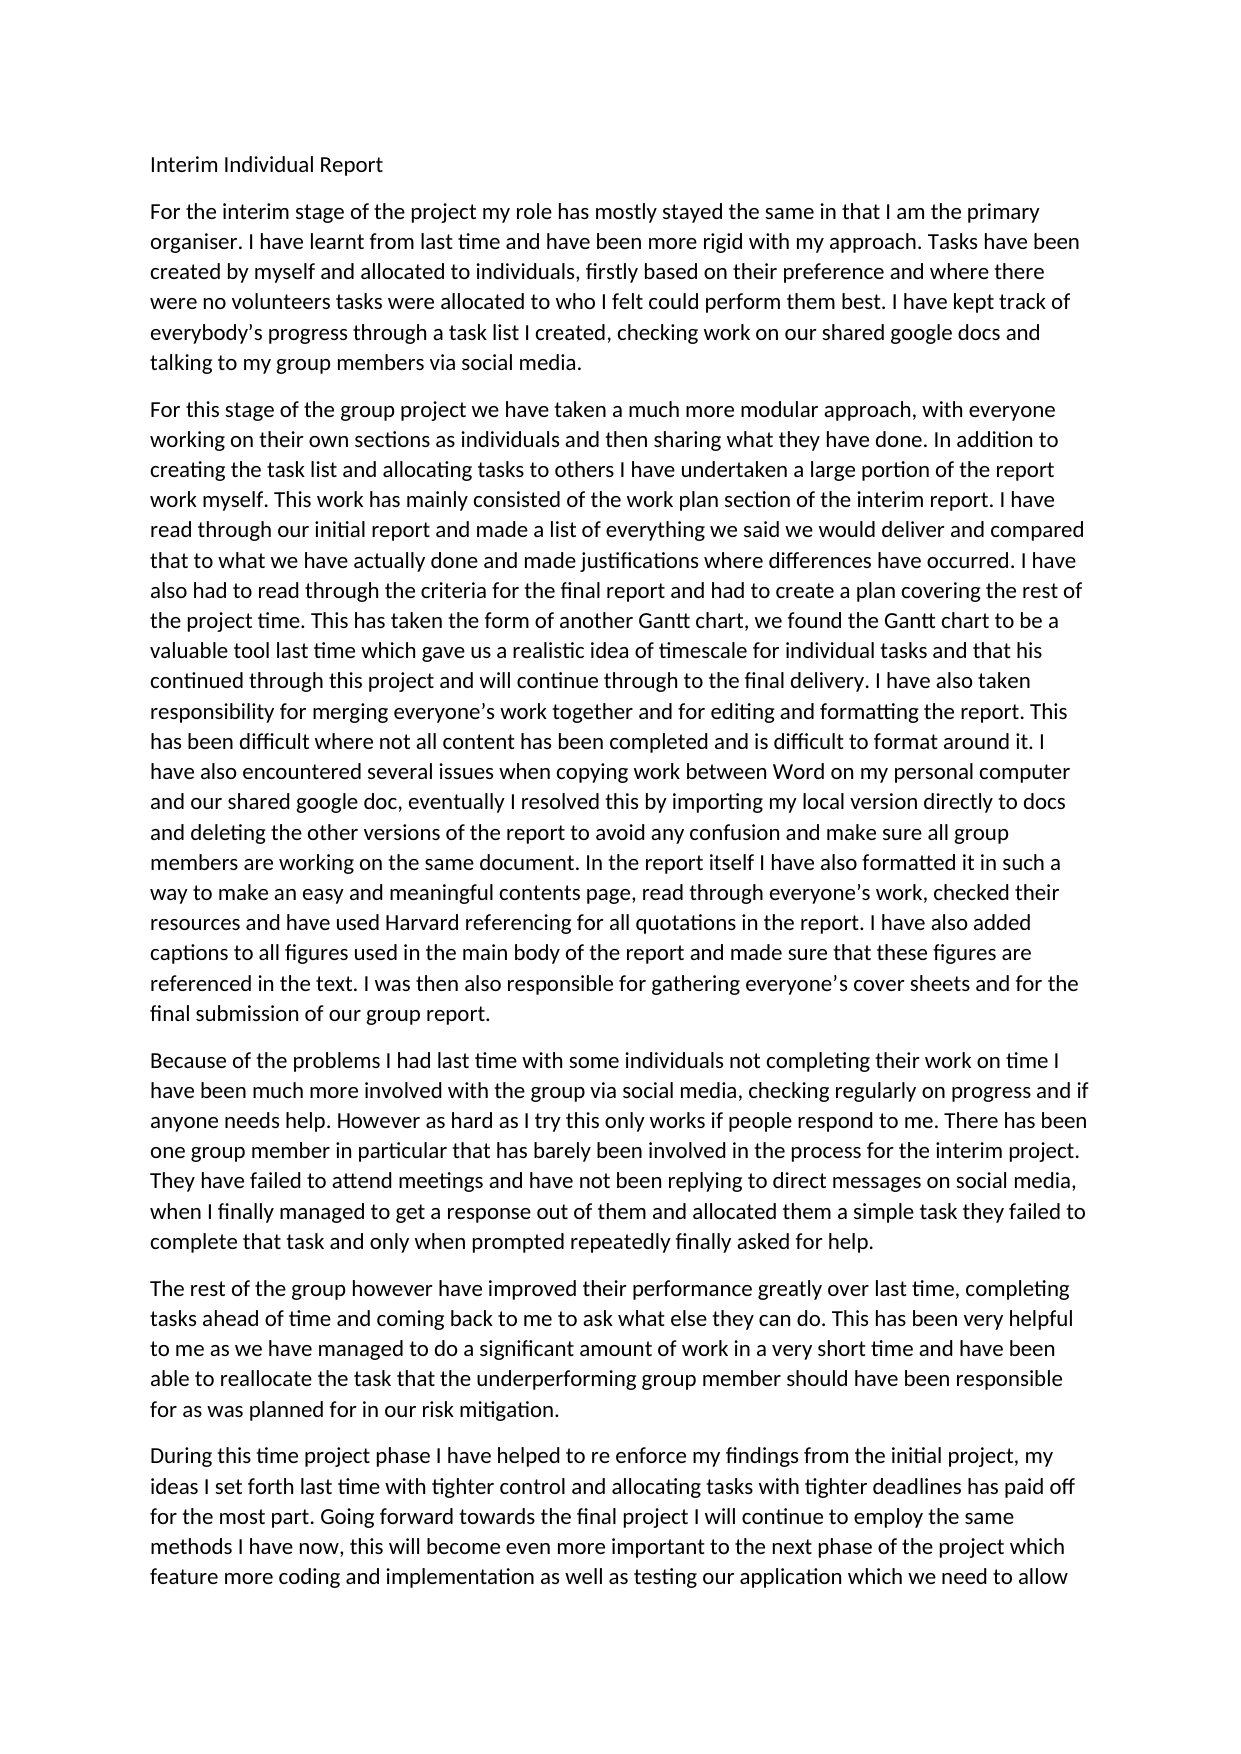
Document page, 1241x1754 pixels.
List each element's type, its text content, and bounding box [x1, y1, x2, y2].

text Interim Individual Report [150, 150, 1090, 178]
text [150, 1442, 1090, 1591]
text For the interim stage of the project my role has mostly stayed the same in that I am the primary organiser. I have learnt from last time and have been more rigid with my approach. Tasks have been created by myself and allocated to individuals, firstly based on their preference and where there were no volunteers tasks were allocated to who I felt could perform them best. I have kept track of everybody’s progress through a task list I created, checking work on our shared google docs and talking to my group members via social media. [150, 197, 1090, 376]
text For this stage of the group project we have taken a much more modular approach, with everyone working on their own sections as individuals and then sharing what they have done. In addition to creating the task list and allocating tasks to others I have undertaken a large portion of the report work myself. This work has mainly consisted of the work plan section of the interim report. I have read through our initial report and made a list of everything we said we would deliver and compared that to what we have actually done and made justifications where differences have occurred. I have also had to read through the criteria for the final report and had to create a plan covering the rest of the project time. This has taken the form of another Gantt chart, we found the Gantt chart to be a valuable tool last time which gave us a realistic idea of timescale for individual tasks and that his continued through this project and will continue through to the final delivery. I have also taken responsibility for merging everyone’s work together and for editing and formatting the report. This has been difficult where not all content has been completed and is difficult to format around it. I have also encountered several issues when copying work between Word on my personal computer and our shared google doc, eventually I resolved this by importing my local version directly to docs and deleting the other versions of the report to avoid any confusion and make sure all group members are working on the same document. In the report itself I have also formatted it in such a way to make an easy and meaningful contents page, read through everyone’s work, checked their resources and have used Harvard referencing for all quotations in the report. I have also added captions to all figures used in the main body of the report and made sure that these figures are referenced in the text. I was then also responsible for gathering everyone’s cover sheets and for the final submission of our group report. [150, 395, 1090, 1027]
text The rest of the group however have improved their performance greatly over last time, completing tasks ahead of time and coming back to me to ask what else they can do. This has been very helpful to me as we have managed to do a significant amount of work in a very short time and have been able to reallocate the task that the underperforming group member should have been responsible for as was planned for in our risk mitigation. [150, 1274, 1090, 1423]
text Because of the problems I had last time with some individuals not completing their work on time I have been much more involved with the group via social media, checking regularly on progress and if anyone needs help. However as hard as I try this only works if people respond to me. There has been one group member in particular that has barely been involved in the process for the interim project. They have failed to attend meetings and have not been replying to direct messages on social media, when I finally managed to get a response out of them and allocated them a simple task they failed to complete that task and only when prompted repeatedly finally asked for help. [150, 1046, 1090, 1255]
